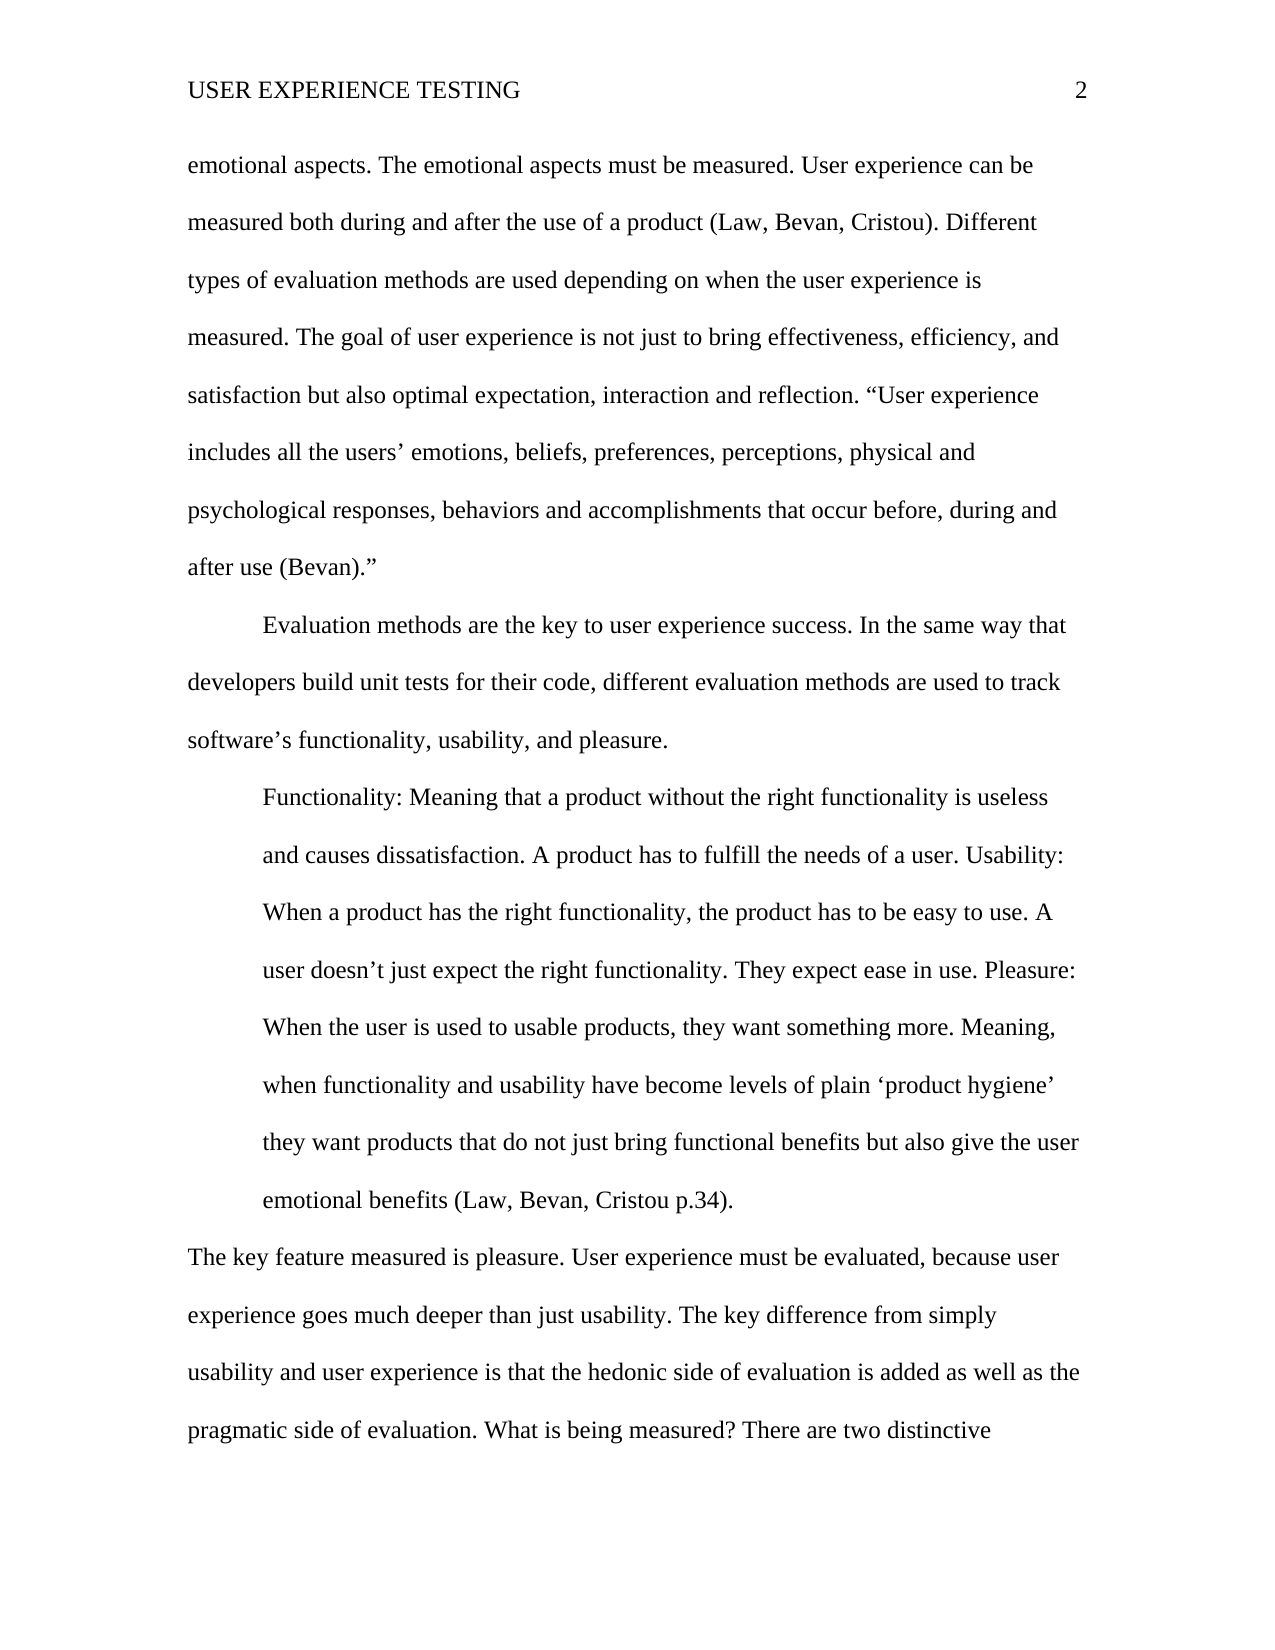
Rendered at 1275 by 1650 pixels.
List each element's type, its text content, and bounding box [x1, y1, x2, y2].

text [187, 150, 1087, 581]
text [187, 1242, 1087, 1444]
text Evaluation methods are the key to user experience success. In the same way that developers build unit tests for their code, different evaluation methods are used to track software’s functionality, usability, and pleasure. [187, 610, 1087, 754]
text Functionality: Meaning that a product without the right functionality is useless and causes dissatisfaction. A product has to fulfill the needs of a user. Usability: When a product has the right functionality, the product has to be easy to use. A user doesn’t just expect the right functionality. They expect ease in use. Pleasure: When the user is used to usable products, they want something more. Meaning, when functionality and usability have become levels of plain ‘product hygiene’ they want products that do not just bring functional benefits but also give the user emotional benefits (Law, Bevan, Cristou p.34). [262, 782, 1087, 1214]
